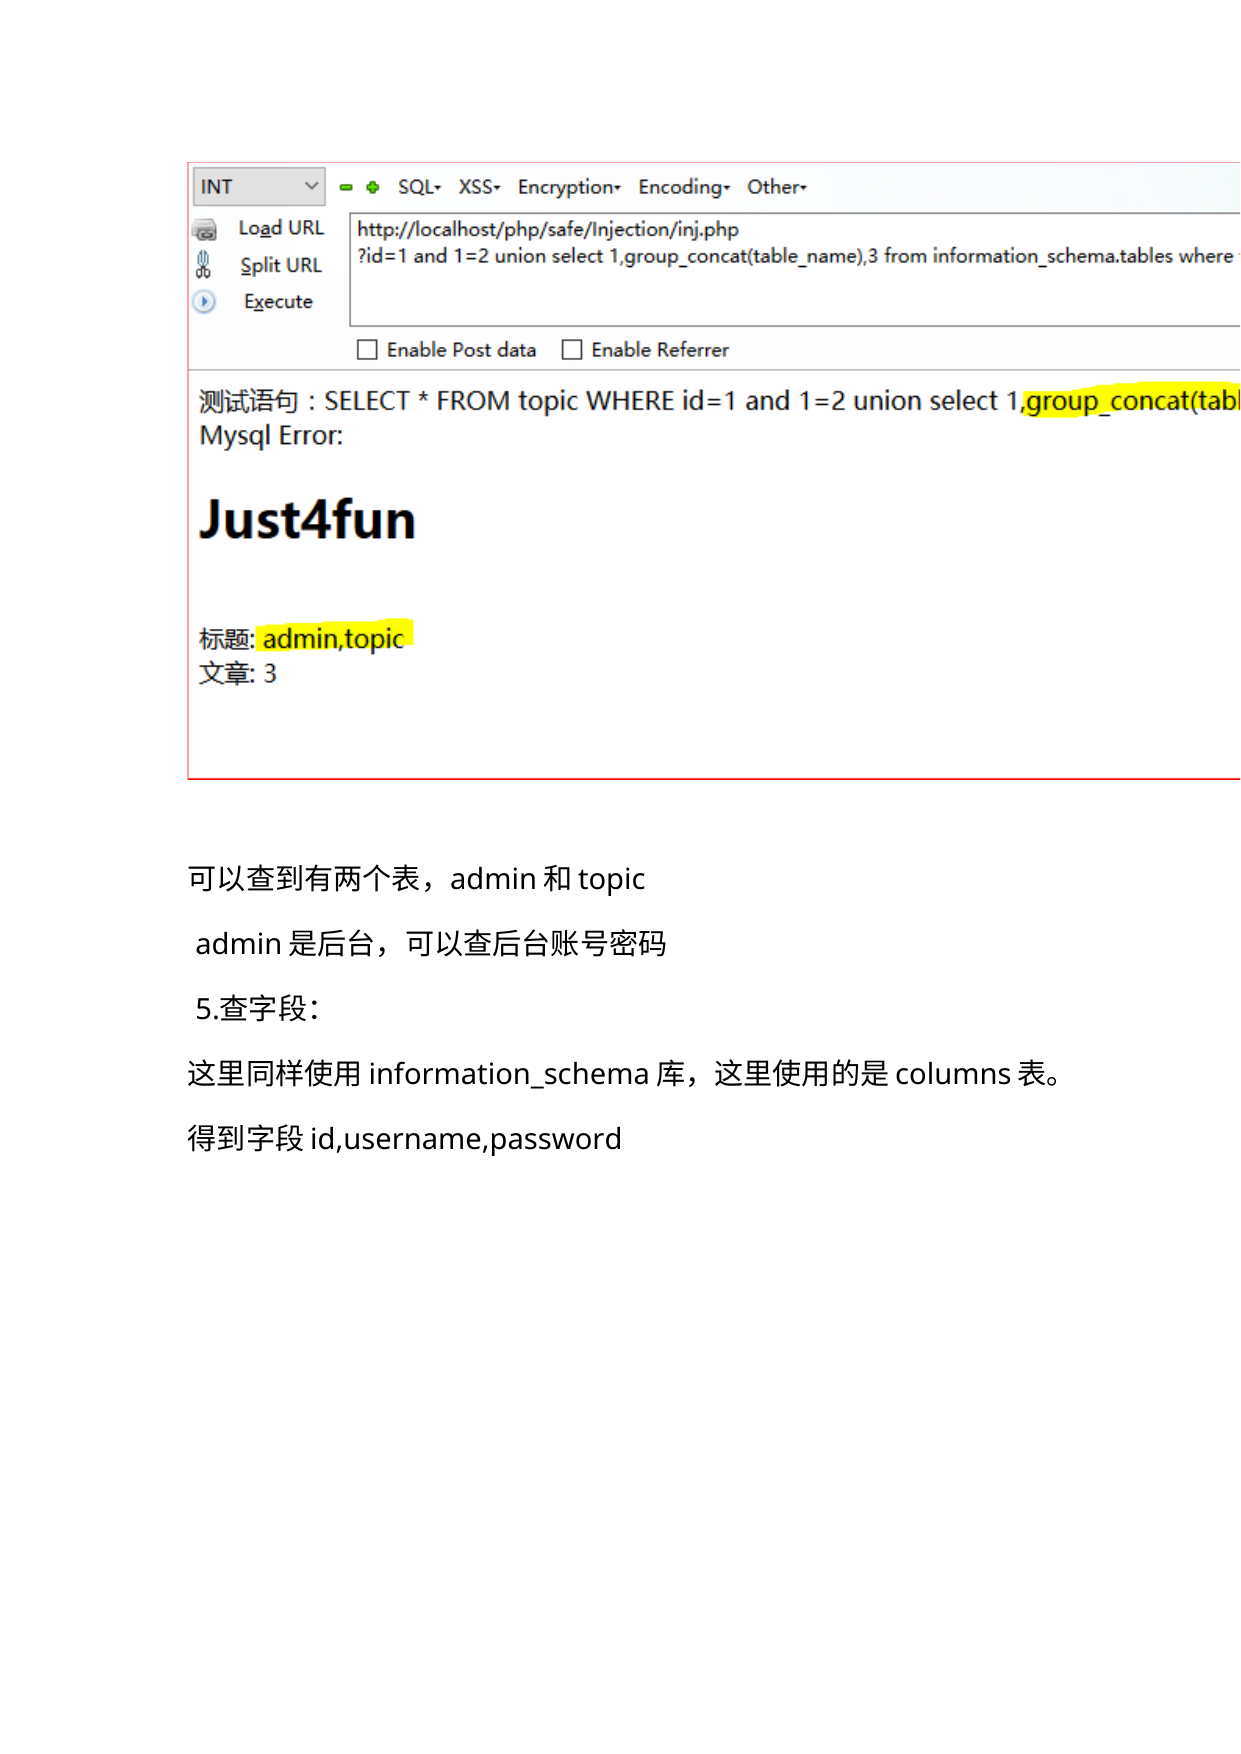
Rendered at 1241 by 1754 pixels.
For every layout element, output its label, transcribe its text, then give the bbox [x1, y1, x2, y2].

text 5.查字段： 这里同样使用information_schema库，这里使用的是columns表。得到字段id,username,password [187, 974, 1053, 1169]
text admin是后台，可以查后台账号密码 [187, 909, 1053, 974]
text 可以查到有两个表，admin和topic [187, 844, 1053, 909]
picture [187, 162, 1241, 780]
